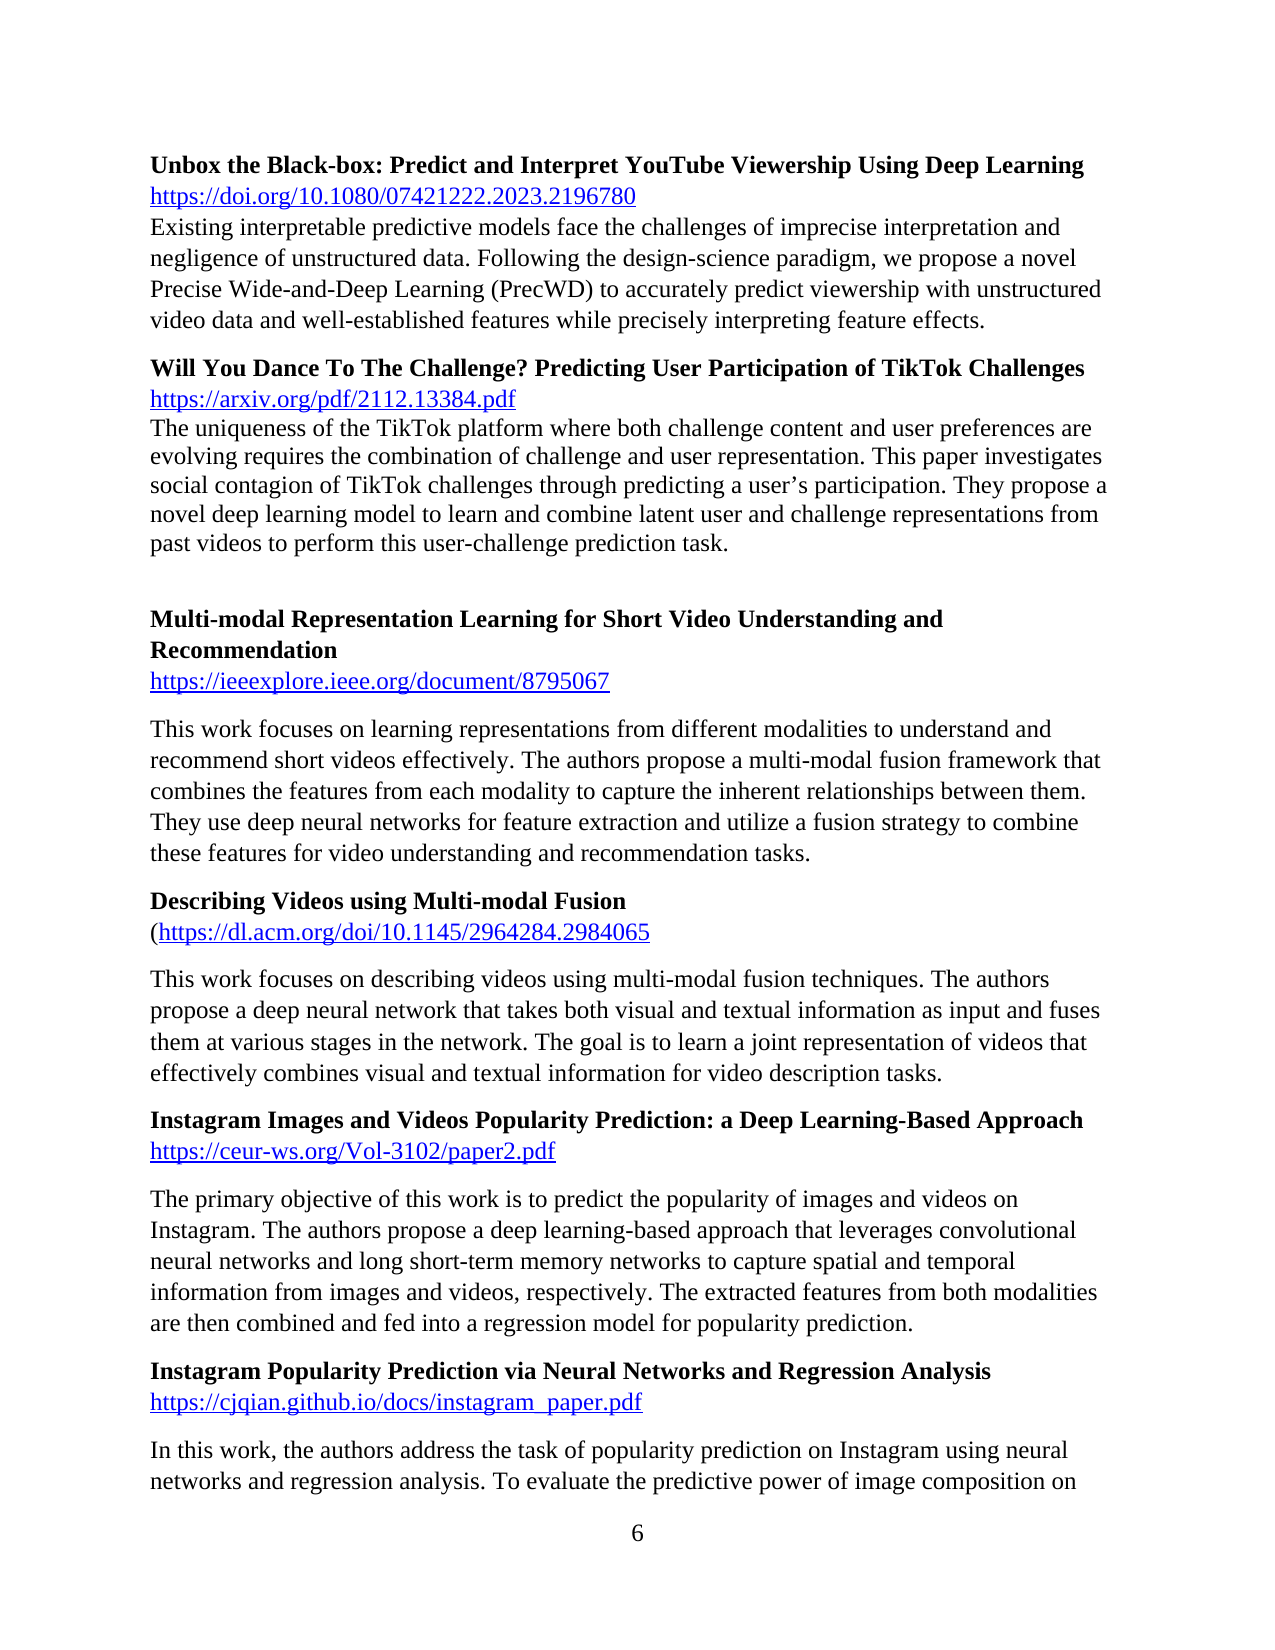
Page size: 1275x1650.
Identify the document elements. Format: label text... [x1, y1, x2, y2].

text Instagram Images and Videos Popularity Prediction: a Deep Learning-Based Approach https://ceur-ws.org/Vol-3102/paper2.pdf [150, 1105, 1125, 1165]
text Unbox the Black-box: Predict and Interpret YouTube Viewership Using Deep Learning https://doi.org/10.1080/07421222.2023.2196780 [150, 150, 1125, 210]
text The primary objective of this work is to predict the popularity of images and videos on Instagram. The authors propose a deep learning-based approach that leverages convolutional neural networks and long short-term memory networks to capture spatial and temporal information from images and videos, respectively. The extracted features from both modalities are then combined and fed into a regression model for popularity prediction. [150, 1184, 1125, 1337]
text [150, 1435, 1125, 1494]
text Instagram Popularity Prediction via Neural Networks and Regression Analysis [150, 1356, 1125, 1385]
text This work focuses on describing videos using multi-modal fusion techniques. The authors propose a deep neural network that takes both visual and textual information as input and fuses them at various stages in the network. The goal is to learn a joint representation of videos that effectively combines visual and textual information for video description tasks. [150, 964, 1125, 1086]
text https://ieeexplore.ieee.org/document/8795067 [150, 666, 1125, 695]
text Existing interpretable predictive models face the challenges of imprecise interpretation and negligence of unstructured data. Following the design-science paradigm, we propose a novel Precise Wide-and-Deep Learning (PrecWD) to accurately predict viewership with unstructured video data and well-established features while precisely interpreting feature effects. [150, 212, 1125, 334]
text This work focuses on learning representations from different modalities to understand and recommend short videos effectively. The authors propose a multi-modal fusion framework that combines the features from each modality to capture the inherent relationships between them. They use deep neural networks for feature extraction and utilize a fusion strategy to combine these features for video understanding and recommendation tasks. [150, 714, 1125, 867]
text The uniqueness of the TikTok platform where both challenge content and user preferences are evolving requires the combination of challenge and user representation. This paper investigates social contagion of TikTok challenges through predicting a user’s participation. They propose a novel deep learning model to learn and combine latent user and challenge representations from past videos to perform this user-challenge prediction task. [150, 413, 1125, 556]
text Will You Dance To The Challenge? Predicting User Participation of TikTok Challenges [150, 353, 1125, 382]
text https://arxiv.org/pdf/2112.13384.pdf [150, 384, 1125, 413]
text Describing Videos using Multi-modal Fusion (https://dl.acm.org/doi/10.1145/2964284.2984065 [150, 886, 1125, 946]
text Multi-modal Representation Learning for Short Video Understanding and Recommendation [150, 604, 1125, 664]
